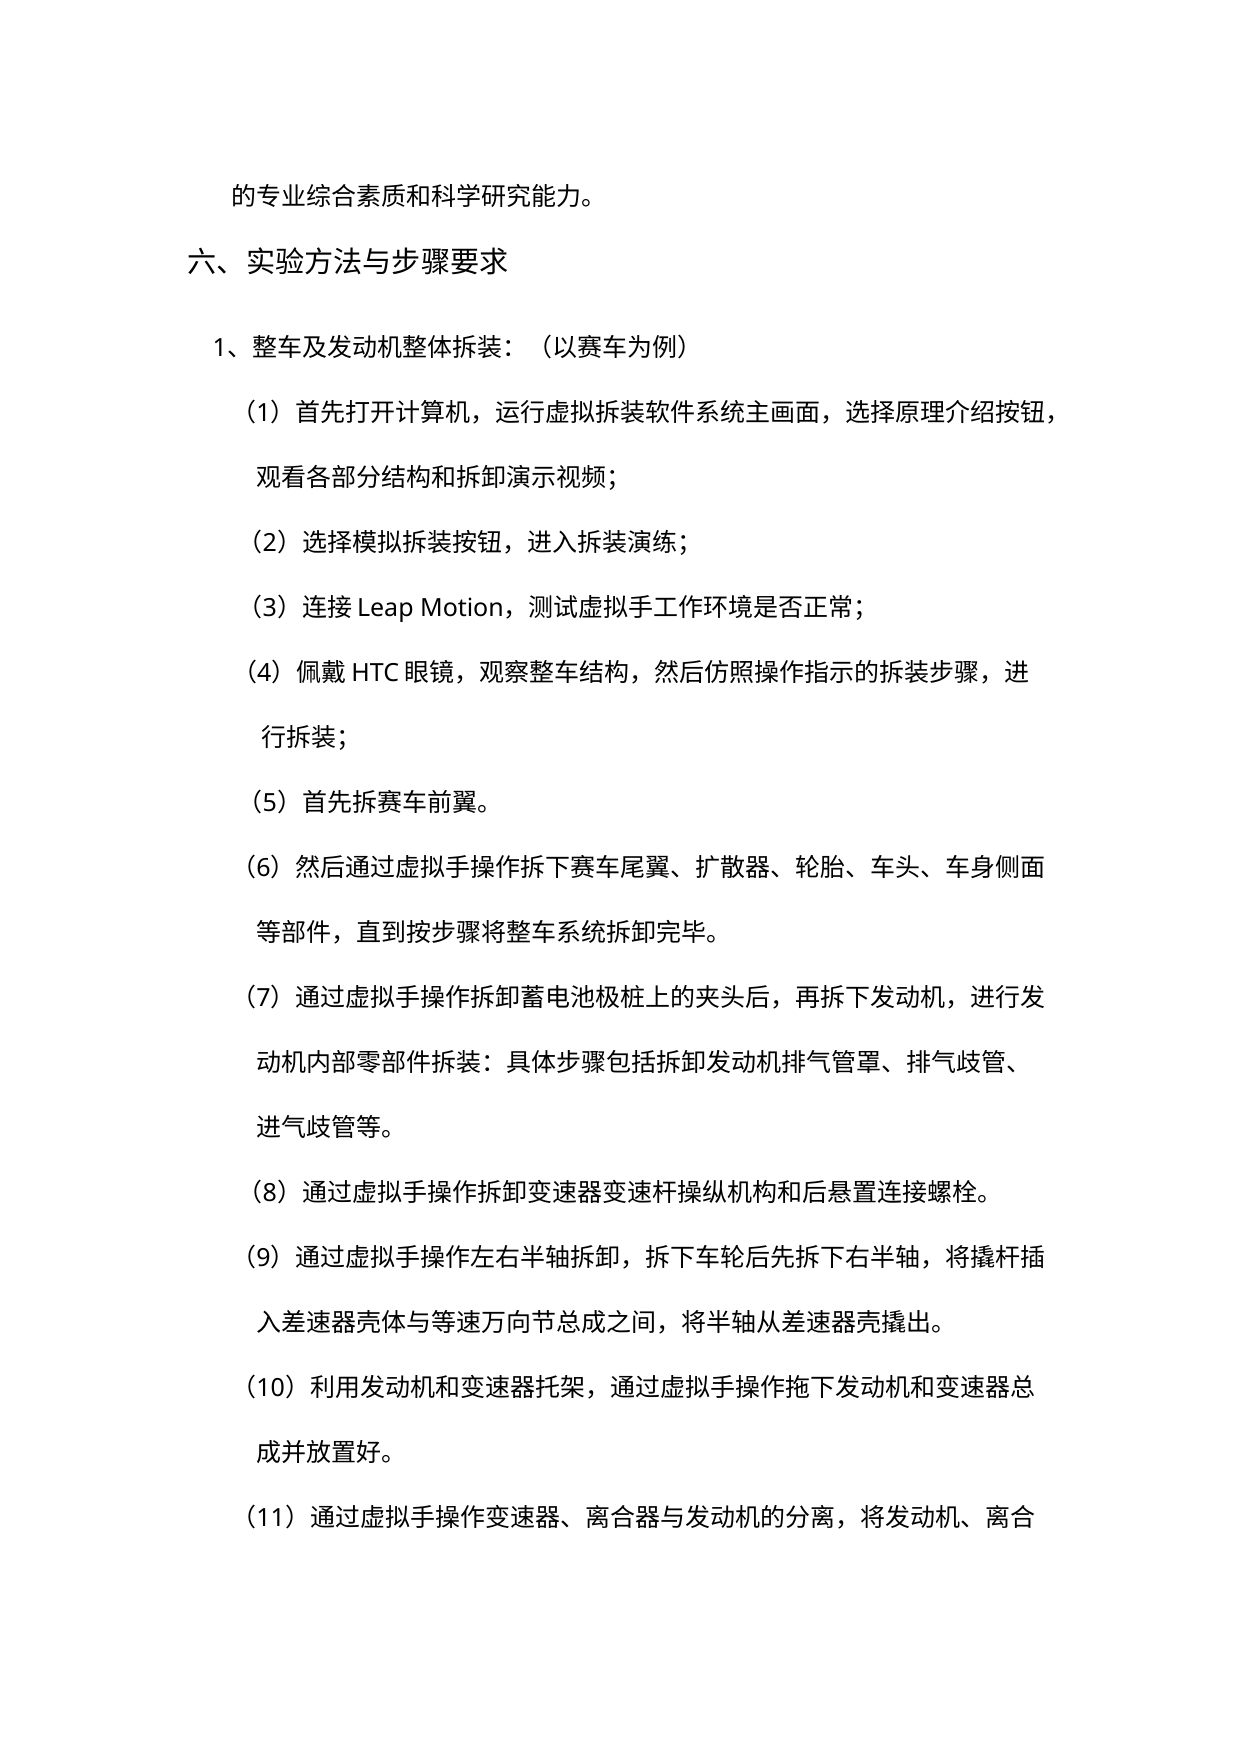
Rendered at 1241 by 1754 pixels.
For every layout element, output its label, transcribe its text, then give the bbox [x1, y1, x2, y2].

text （3）连接Leap Motion，测试虚拟手工作环境是否正常； [187, 573, 1053, 638]
text 1、整车及发动机整体拆装：（以赛车为例） [187, 313, 1053, 378]
text （6）然后通过虚拟手操作拆下赛车尾翼、扩散器、轮胎、车头、车身侧面等部件，直到按步骤将整车系统拆卸完毕。 [231, 833, 1053, 963]
text （10）利用发动机和变速器托架，通过虚拟手操作拖下发动机和变速器总成并放置好。 [231, 1353, 1053, 1483]
text （4）佩戴HTC眼镜，观察整车结构，然后仿照操作指示的拆装步骤，进行拆装； [232, 638, 1053, 768]
text （9）通过虚拟手操作左右半轴拆卸，拆下车轮后先拆下右半轴，将撬杆插入差速器壳体与等速万向节总成之间，将半轴从差速器壳撬出。 [231, 1223, 1053, 1353]
text 六、实验方法与步骤要求 [187, 227, 1053, 292]
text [231, 1483, 1053, 1548]
text （7）通过虚拟手操作拆卸蓄电池极桩上的夹头后，再拆下发动机，进行发动机内部零部件拆装：具体步骤包括拆卸发动机排气管罩、排气歧管、进气歧管等。 [231, 963, 1053, 1158]
text （8）通过虚拟手操作拆卸变速器变速杆操纵机构和后悬置连接螺栓。 [187, 1158, 1053, 1223]
text （2）选择模拟拆装按钮，进入拆装演练； [187, 508, 1053, 573]
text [231, 162, 1053, 227]
text （1）首先打开计算机，运行虚拟拆装软件系统主画面，选择原理介绍按钮，观看各部分结构和拆卸演示视频； [231, 378, 1053, 508]
text （5）首先拆赛车前翼。 [187, 768, 1053, 833]
